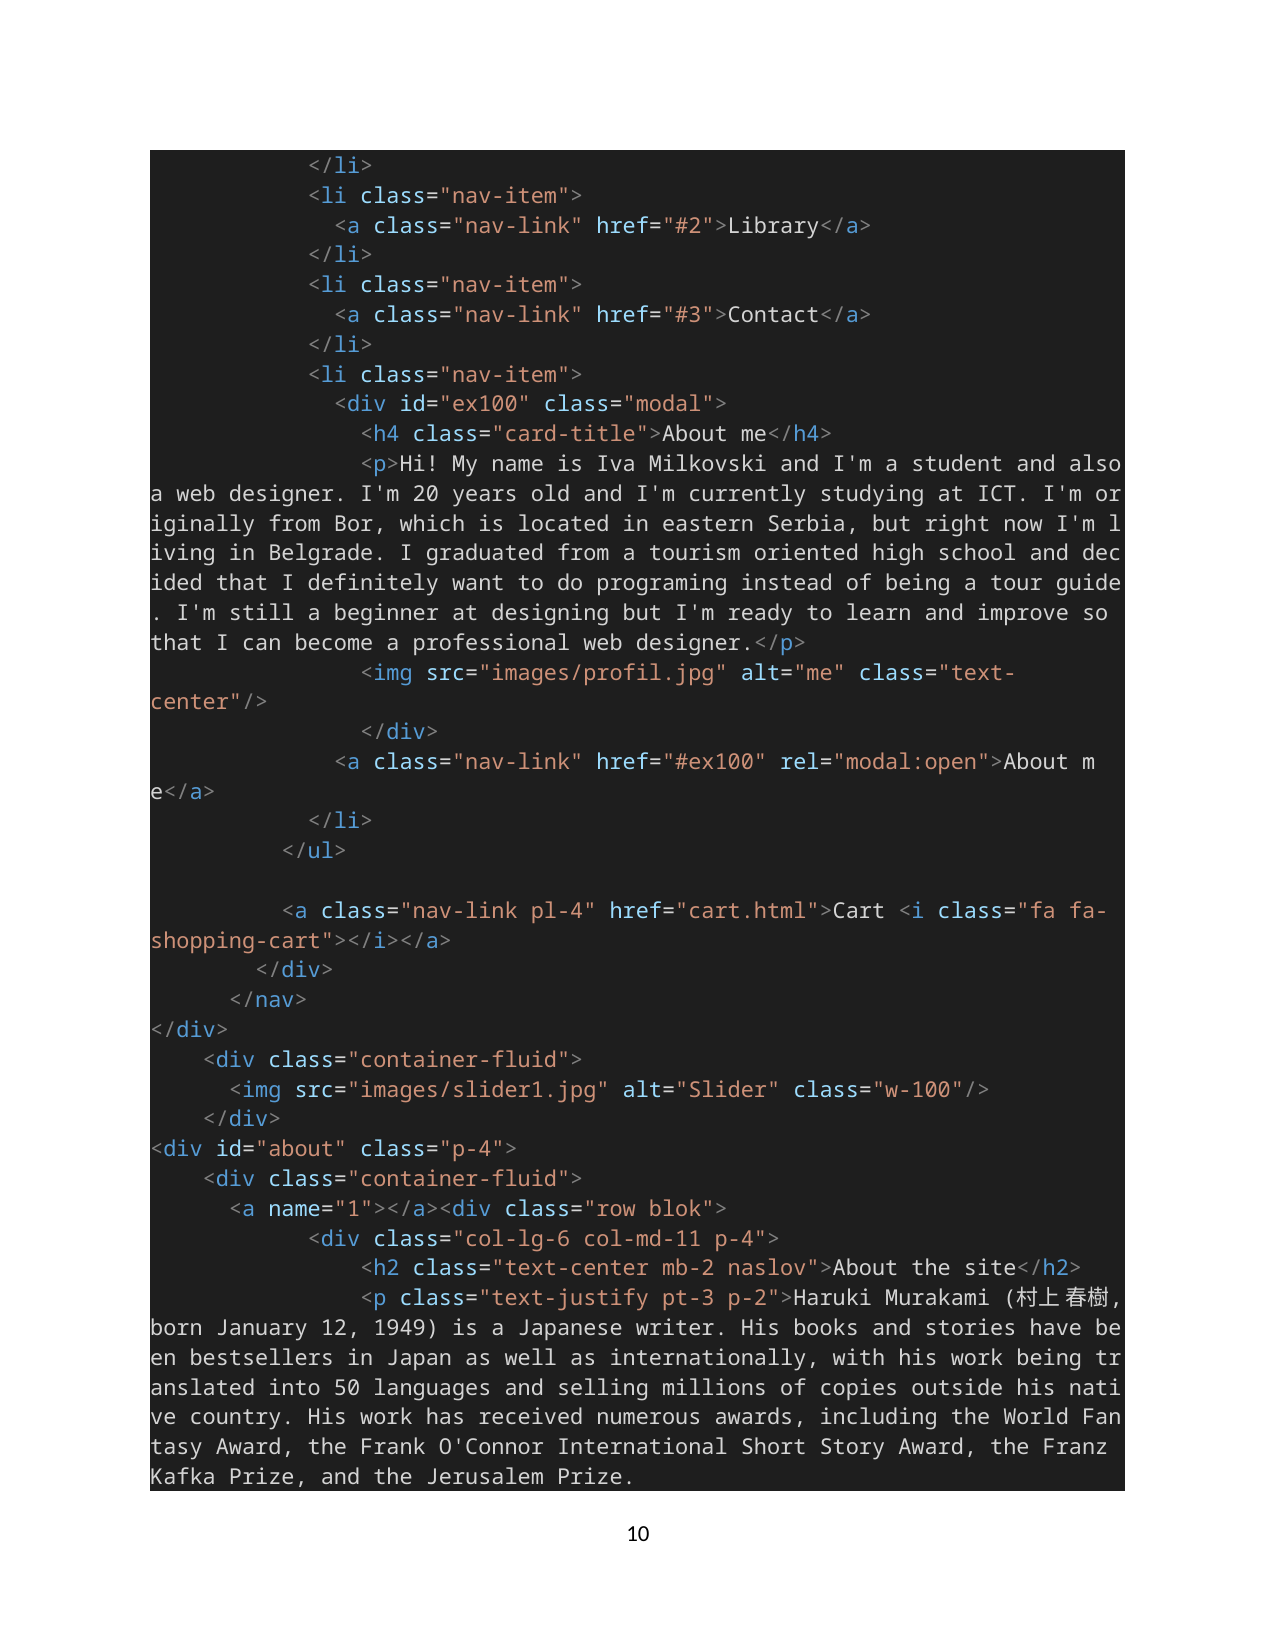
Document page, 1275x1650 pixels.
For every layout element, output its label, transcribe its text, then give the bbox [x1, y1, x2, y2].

text </ul> [150, 835, 1125, 865]
text <a class="nav-link pl-4" href="cart.html">Cart <i class="fa fa-shopping-cart"></i></a> [150, 895, 1125, 954]
text </li> [150, 150, 1125, 180]
text <div id="about" class="p-4"> [150, 1133, 1125, 1163]
text <p>Hi! My name is Iva Milkovski and I'm a student and also a web designer. I'm 20 years old and I'm currently studying at ICT. I'm originally from Bor, which is located in eastern Serbia, but right now I'm living in Belgrade. I graduated from a tourism oriented high school and decided that I definitely want to do programing instead of being a tour guide. I'm still a beginner at designing but I'm ready to learn and improve so that I can become a professional web designer.</p> [150, 448, 1125, 656]
text <div id="ex100" class="modal"> [150, 388, 1125, 418]
text </div> [150, 1103, 1125, 1133]
text </div> [150, 716, 1125, 746]
text <li class="nav-item"> [150, 269, 1125, 299]
text <div class="container-fluid"> [150, 1044, 1125, 1073]
text <h2 class="text-center mb-2 naslov">About the site</h2> [150, 1252, 1125, 1282]
text <li class="nav-item"> [150, 358, 1125, 388]
text </li> [150, 239, 1125, 269]
text <div class="col-lg-6 col-md-11 p-4"> [150, 1222, 1125, 1252]
text <div class="container-fluid"> [150, 1163, 1125, 1193]
text </nav> [150, 984, 1125, 1014]
text </div> [150, 954, 1125, 984]
text </li> [150, 329, 1125, 358]
text <a class="nav-link" href="#ex100" rel="modal:open">About me</a> [150, 746, 1125, 805]
text </li> [150, 805, 1125, 835]
text <p class="text-justify pt-3 p-2">Haruki Murakami (村上 春樹, born January 12, 1949) is a Japanese writer. His books and stories have been bestsellers in Japan as well as internationally, with his work being translated into 50 languages and selling millions of copies outside his native country. His work has received numerous awards, including the World Fantasy Award, the Frank O'Connor International Short Story Award, the Franz Kafka Prize, and the Jerusalem Prize. [150, 1282, 1125, 1491]
text <h4 class="card-title">About me</h4> [150, 418, 1125, 448]
text </div> [150, 1014, 1125, 1044]
text <a class="nav-link" href="#2">Library</a> [150, 209, 1125, 239]
text <img src="images/profil.jpg" alt="me" class="text-center"/> [150, 656, 1125, 716]
text <a class="nav-link" href="#3">Contact</a> [150, 299, 1125, 329]
text <li class="nav-item"> [150, 180, 1125, 209]
text <img src="images/slider1.jpg" alt="Slider" class="w-100"/> [150, 1073, 1125, 1103]
text <a name="1"></a><div class="row blok"> [150, 1193, 1125, 1222]
